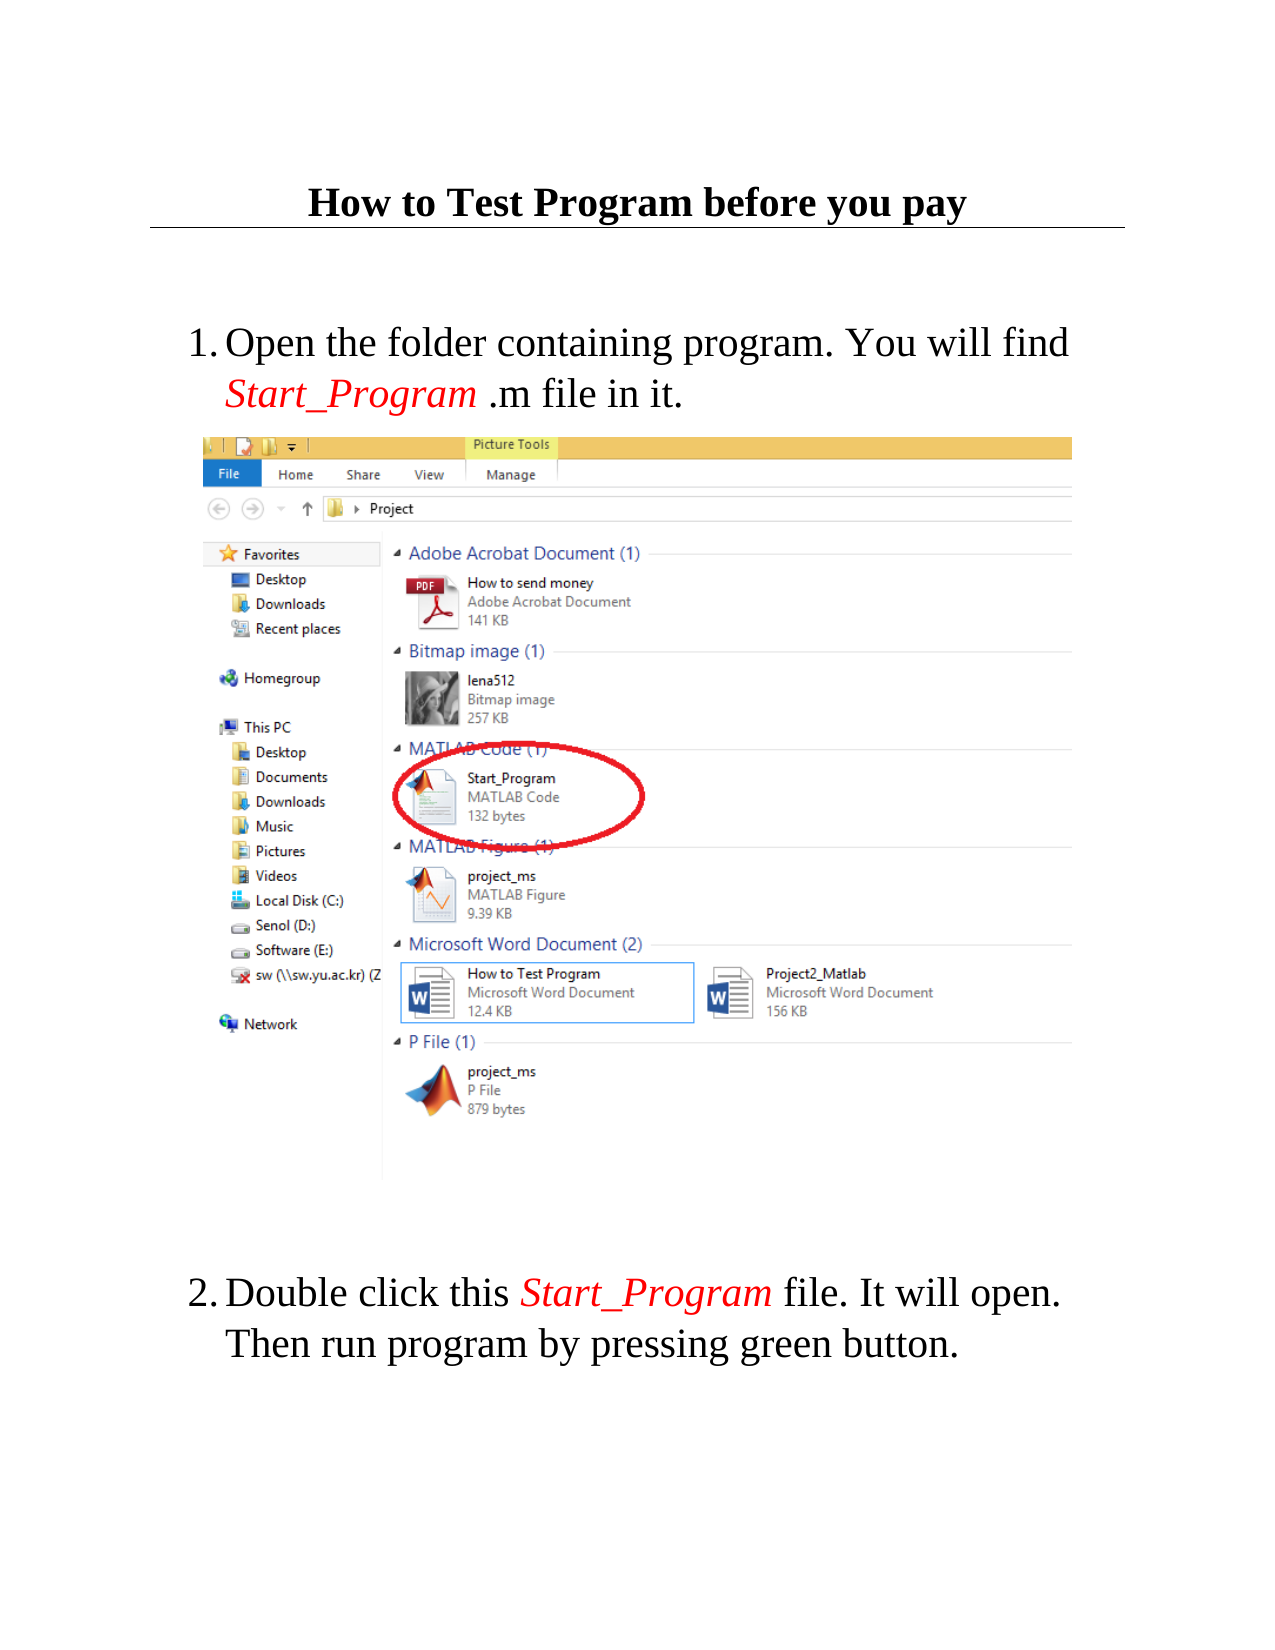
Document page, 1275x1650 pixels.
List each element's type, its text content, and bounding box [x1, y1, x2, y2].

text How to Test Program before you pay [150, 177, 1125, 227]
picture [203, 437, 1072, 1180]
list Double click this Start_Program file. It will open. Then run program by pressing green button. [187, 1267, 1125, 1367]
list Open the folder containing program. You will find Start_Program .m file in it. [187, 317, 1125, 417]
